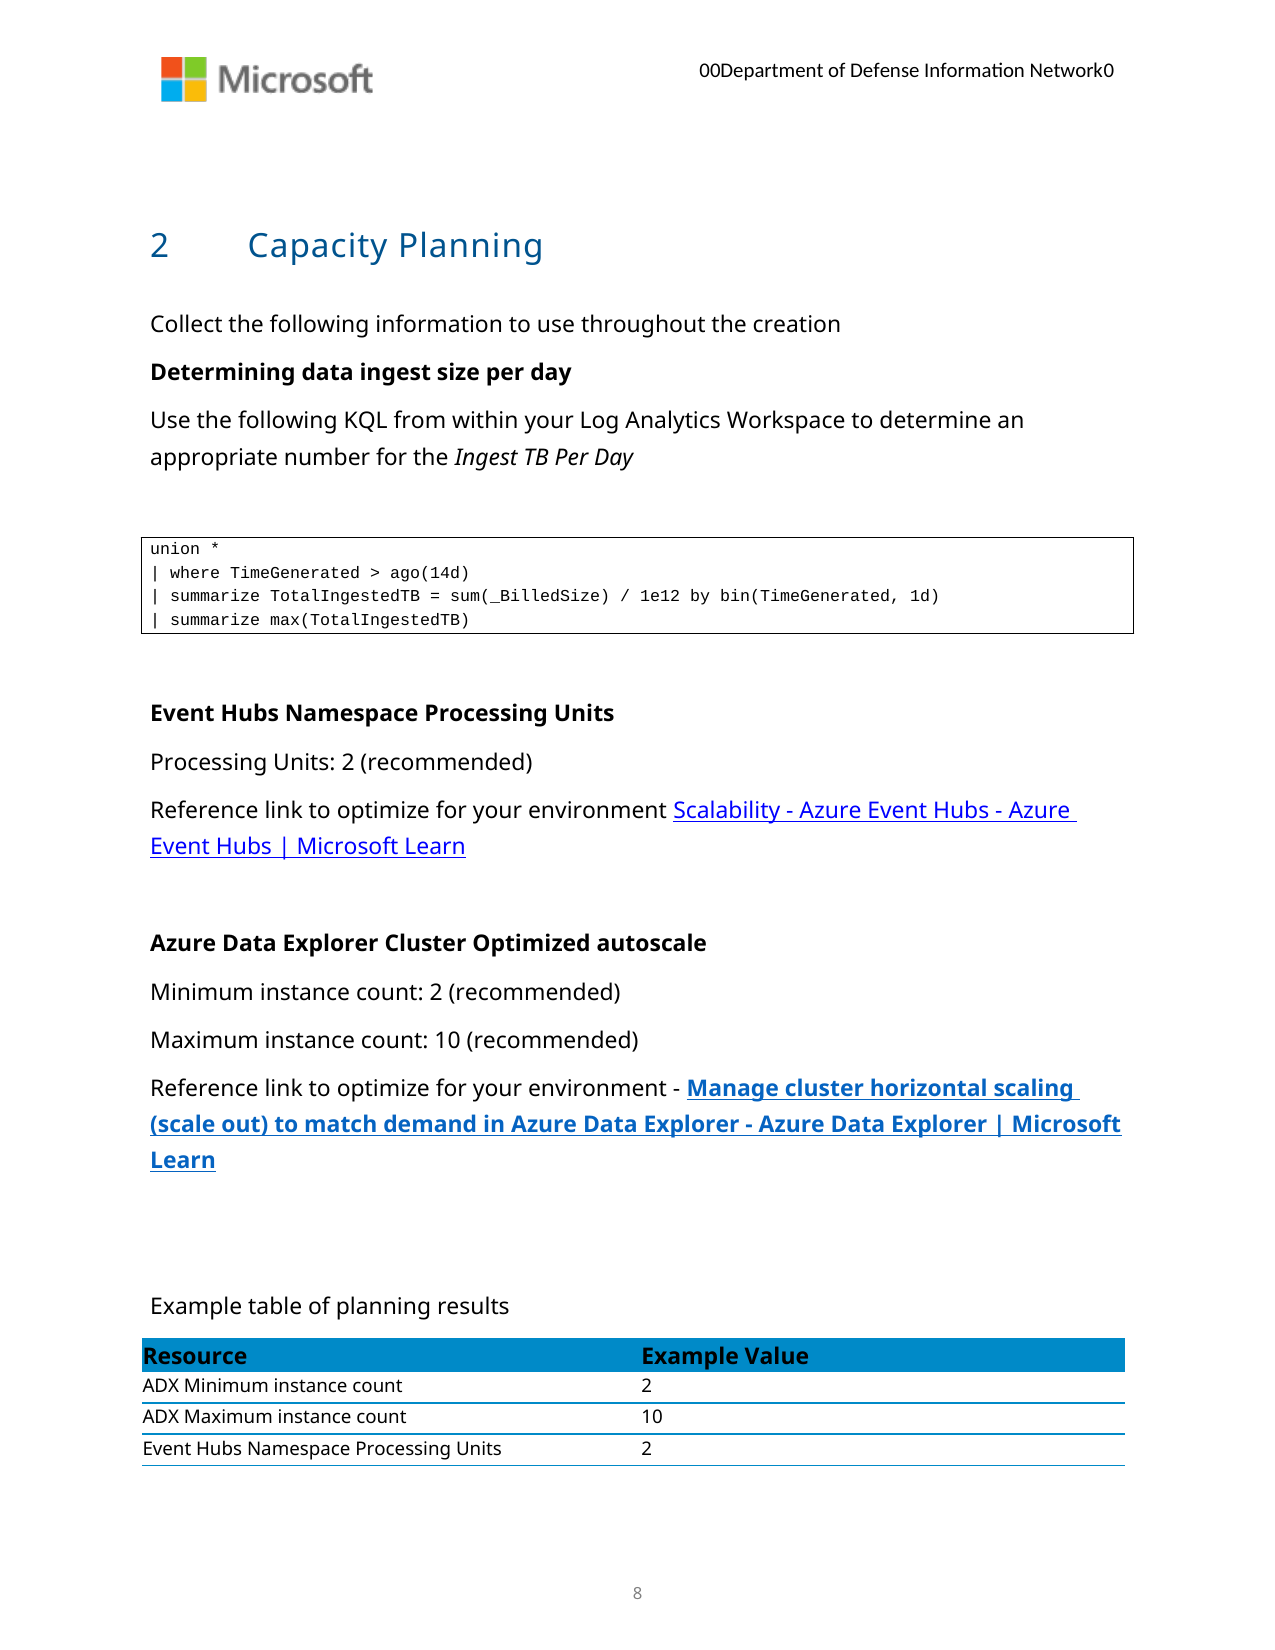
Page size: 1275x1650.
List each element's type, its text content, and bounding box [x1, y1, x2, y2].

table_cell ADX Maximum instance count [142, 1404, 641, 1433]
text union * [142, 538, 1133, 559]
text | summarize max(TotalIngestedTB) [142, 608, 1133, 633]
subtitle Capacity Planning [150, 208, 1125, 270]
text Azure Data Explorer Cluster Optimized autoscale [150, 927, 1125, 958]
text Collect the following information to use throughout the creation [150, 308, 1125, 339]
text Use the following KQL from within your Log Analytics Workspace to determine an appropriate number for the Ingest TB Per Day [150, 404, 1125, 472]
table_header Example Value [641, 1340, 1125, 1371]
text Processing Units: 2 (recommended) [150, 746, 1125, 777]
text | summarize TotalIngestedTB = sum(_BilledSize) / 1e12 by bin(TimeGenerated, 1d) [142, 585, 1133, 607]
text Reference link to optimize for your environment Scalability - Azure Event Hubs - Azure Event Hubs | Microsoft Learn [150, 794, 1125, 861]
text Determining data ingest size per day [150, 356, 1125, 387]
text Event Hubs Namespace Processing Units [150, 697, 1125, 729]
text Example table of planning results [150, 1289, 1125, 1321]
table_cell 10 [641, 1404, 1125, 1433]
text Maximum instance count: 10 (recommended) [150, 1024, 1125, 1055]
text Minimum instance count: 2 (recommended) [150, 976, 1125, 1007]
table_cell Event Hubs Namespace Processing Units [142, 1435, 641, 1464]
table_cell 2 [641, 1372, 1125, 1402]
text Reference link to optimize for your environment - Manage cluster horizontal scaling (scale out) to match demand in Azure Data Explorer - Azure Data Explorer | Microsoft Learn [150, 1072, 1125, 1176]
table_cell ADX Minimum instance count [142, 1372, 641, 1402]
table_cell 2 [641, 1435, 1125, 1464]
text | where TimeGenerated > ago(14d) [142, 561, 1133, 583]
picture [161, 57, 374, 103]
table_header Resource [142, 1340, 641, 1371]
